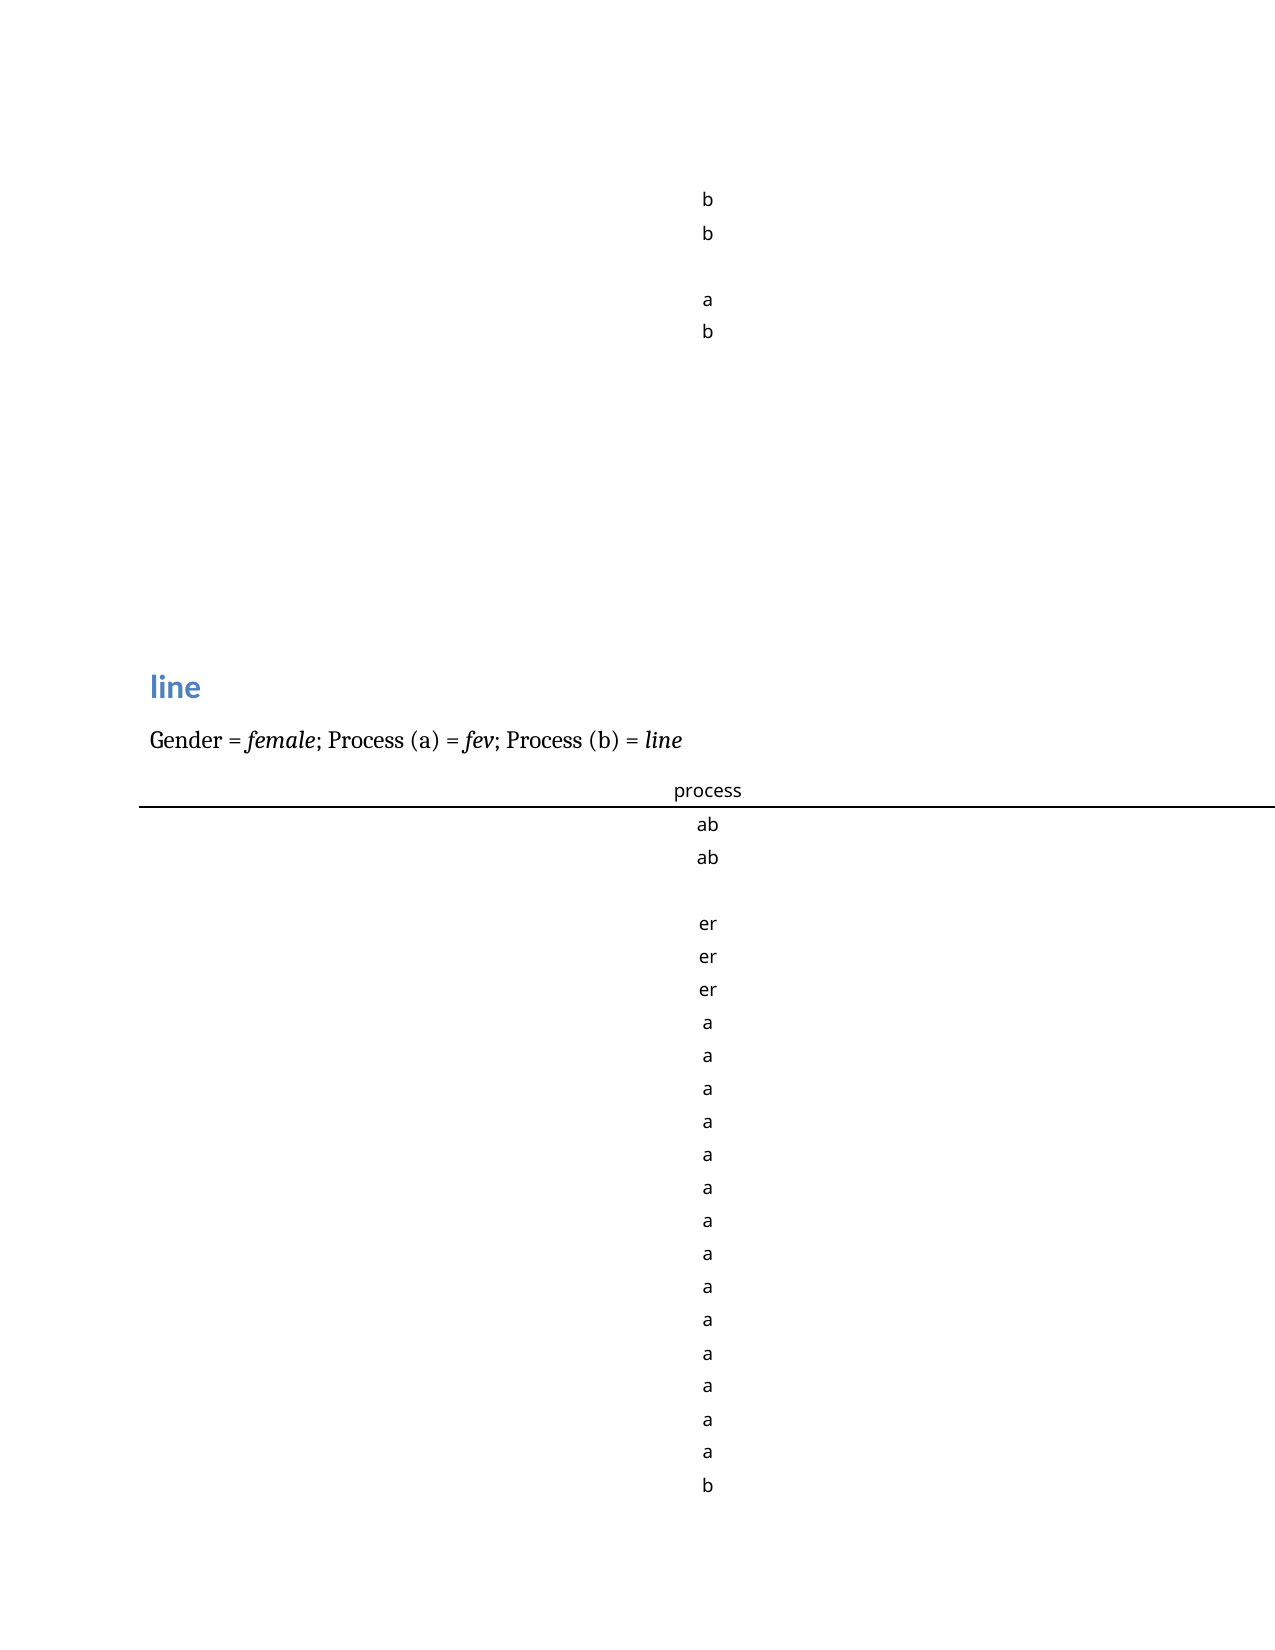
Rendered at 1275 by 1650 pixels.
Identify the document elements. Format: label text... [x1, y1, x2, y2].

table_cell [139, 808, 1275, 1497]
subtitle line [150, 666, 1125, 707]
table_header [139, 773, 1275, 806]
text Gender = female; Process (a) = fev; Process (b) = line [150, 726, 1125, 754]
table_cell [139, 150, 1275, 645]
